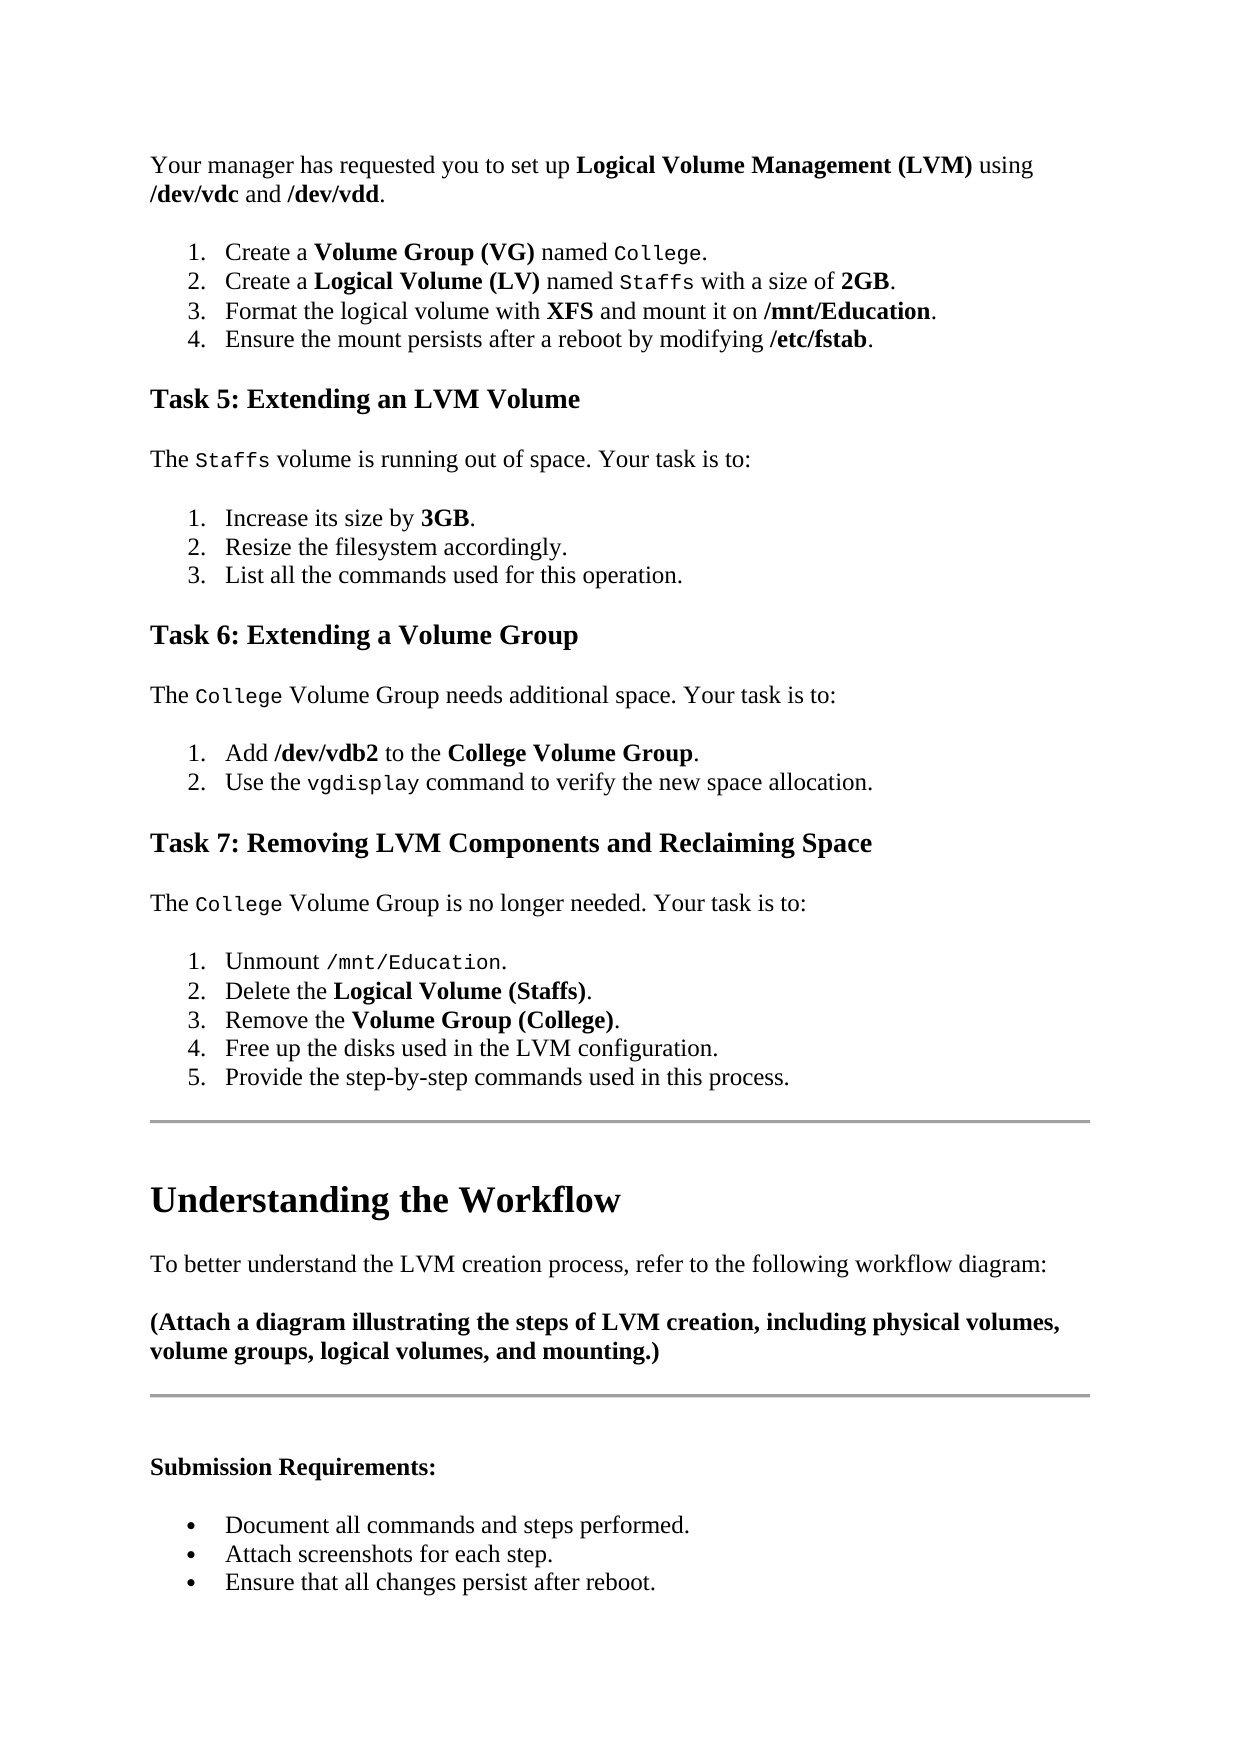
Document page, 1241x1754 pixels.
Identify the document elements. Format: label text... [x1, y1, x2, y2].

text Task 5: Extending an LVM Volume [150, 382, 1090, 415]
text Task 6: Extending a Volume Group [150, 618, 1090, 651]
list List all the commands used for this operation. [187, 560, 1090, 589]
list Create a Logical Volume (LV) named Staffs with a size of 2GB. [187, 266, 1090, 296]
text The Staffs volume is running out of space. Your task is to: [150, 444, 1090, 474]
text Task 7: Removing LVM Components and Reclaiming Space [150, 826, 1090, 858]
text To better understand the LVM creation process, refer to the following workflow diagram: [150, 1249, 1090, 1278]
list Add /dev/vdb2 to the College Volume Group. [187, 738, 1090, 767]
list Delete the Logical Volume (Staffs). [187, 976, 1090, 1005]
text The College Volume Group is no longer needed. Your task is to: [150, 888, 1090, 917]
text Submission Requirements: [150, 1452, 1090, 1481]
list Document all commands and steps performed. [187, 1510, 1090, 1539]
list Ensure that all changes persist after reboot. [187, 1567, 1090, 1596]
list Attach screenshots for each step. [187, 1539, 1090, 1567]
list Free up the disks used in the LVM configuration. [187, 1033, 1090, 1062]
list Increase its size by 3GB. [187, 503, 1090, 532]
list Use the vgdisplay command to verify the new space allocation. [187, 767, 1090, 797]
list Format the logical volume with XFS and mount it on /mnt/Education. [187, 296, 1090, 324]
list Resize the filesystem accordingly. [187, 532, 1090, 560]
list Provide the step-by-step commands used in this process. [187, 1062, 1090, 1091]
subtitle Understanding the Workflow [150, 1177, 1090, 1220]
list Ensure the mount persists after a reboot by modifying /etc/fstab. [187, 324, 1090, 353]
text (Attach a diagram illustrating the steps of LVM creation, including physical volumes, volume groups, logical volumes, and mounting.) [150, 1307, 1090, 1365]
list Create a Volume Group (VG) named College. [187, 237, 1090, 266]
list Remove the Volume Group (College). [187, 1005, 1090, 1033]
text Your manager has requested you to set up Logical Volume Management (LVM) using /dev/vdc and /dev/vdd. [150, 150, 1090, 207]
list Unmount /mnt/Education. [187, 946, 1090, 976]
text The College Volume Group needs additional space. Your task is to: [150, 680, 1090, 709]
